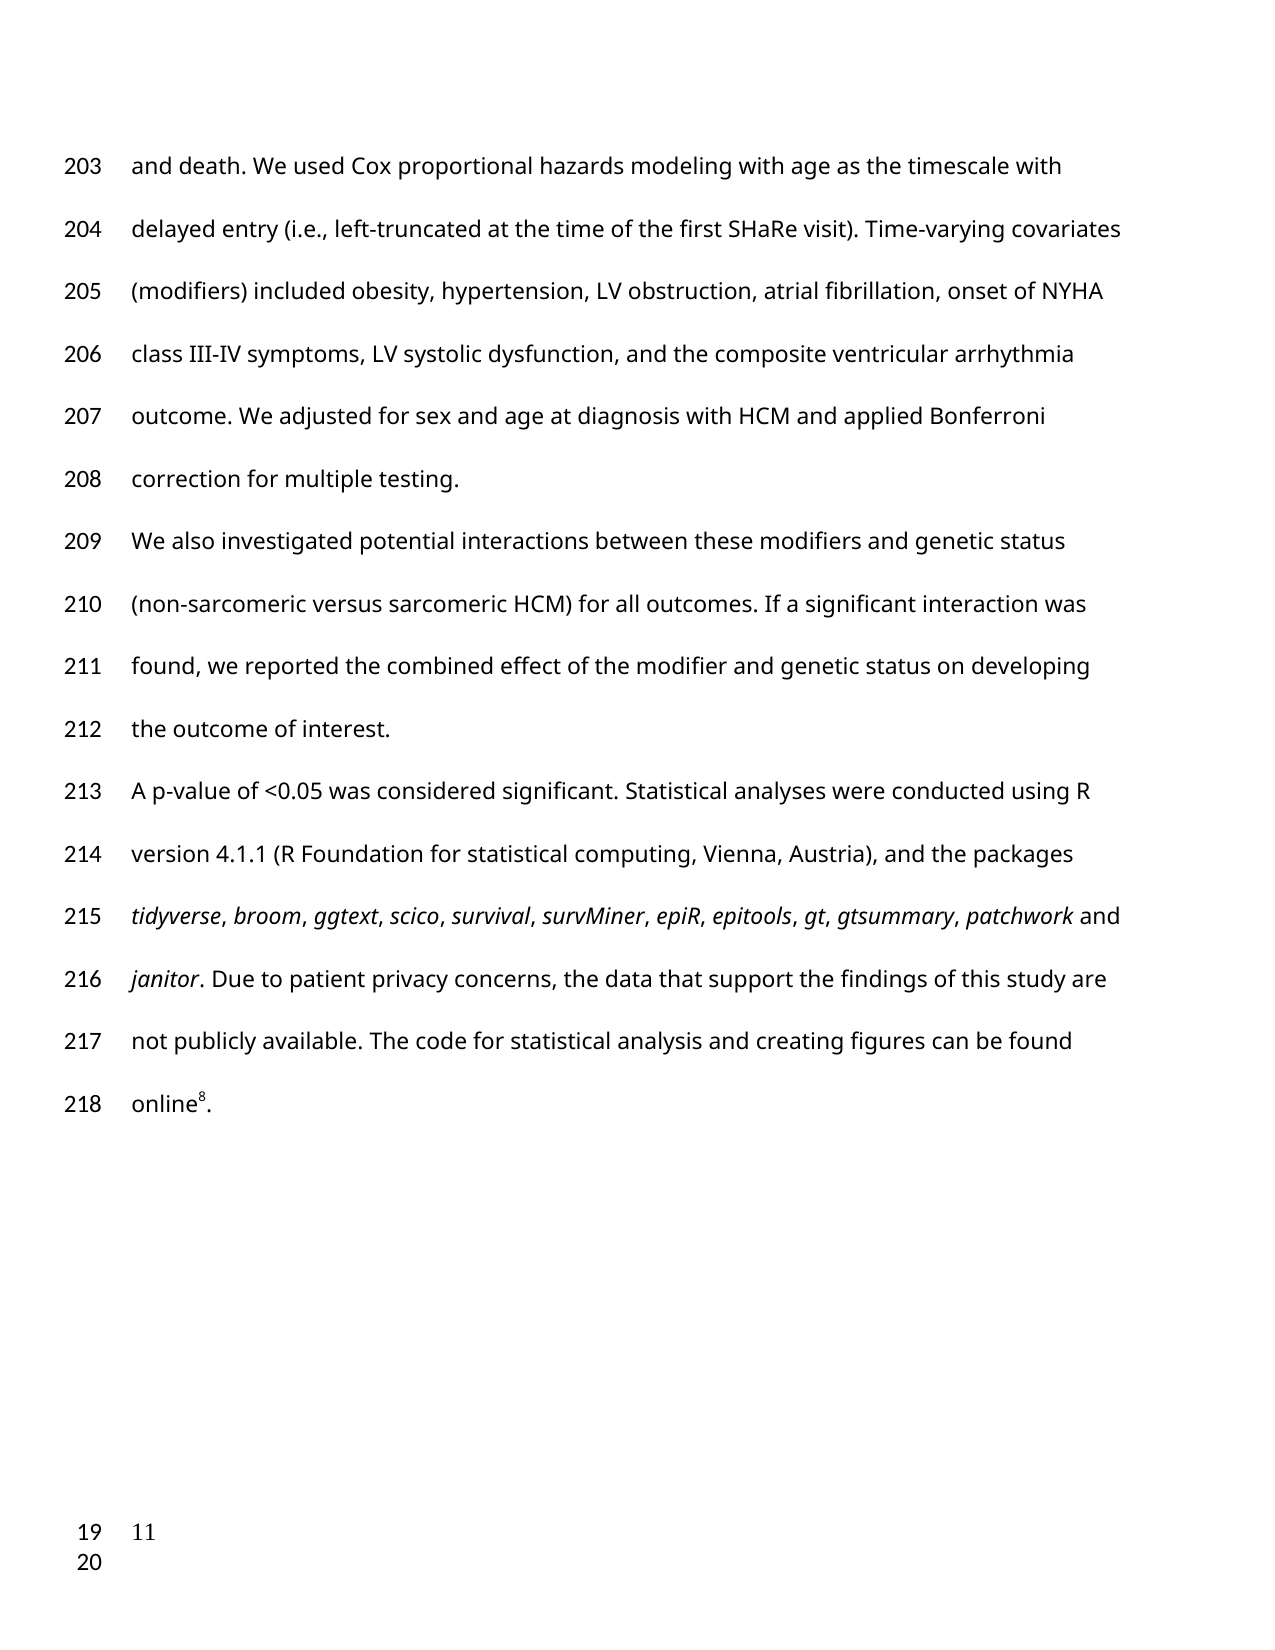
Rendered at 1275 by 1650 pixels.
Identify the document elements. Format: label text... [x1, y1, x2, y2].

text We also investigated potential interactions between these modifiers and genetic status (non-sarcomeric versus sarcomeric HCM) for all outcomes. If a significant interaction was found, we reported the combined effect of the modifier and genetic status on developing the outcome of interest. [131, 525, 1125, 744]
text A p-value of <0.05 was considered significant. Statistical analyses were conducted using R version 4.1.1 (R Foundation for statistical computing, Vienna, Austria), and the packages tidyverse, broom, ggtext, scico, survival, survMiner, epiR, epitools, gt, gtsummary, patchwork and janitor. Due to patient privacy concerns, the data that support the findings of this study are not publicly available. The code for statistical analysis and creating figures can be found online8. [131, 775, 1125, 1119]
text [131, 150, 1125, 494]
